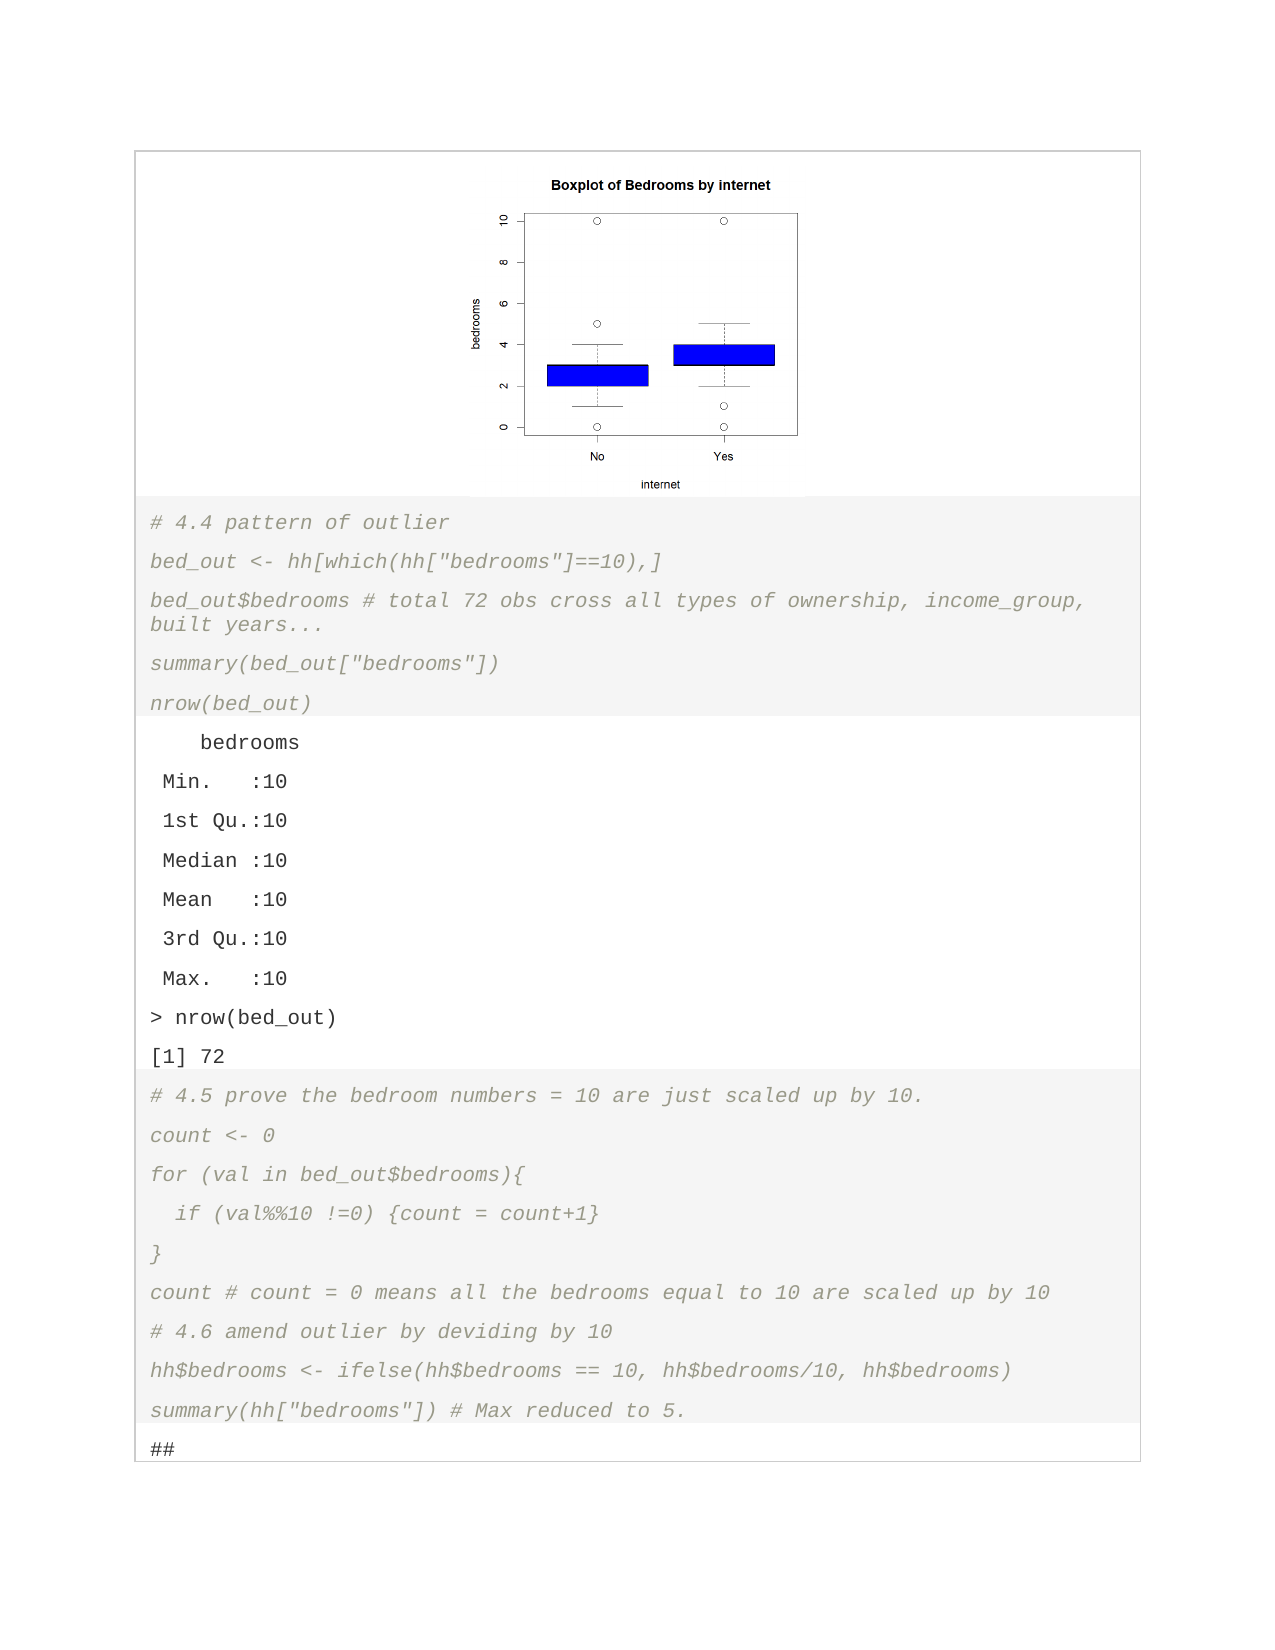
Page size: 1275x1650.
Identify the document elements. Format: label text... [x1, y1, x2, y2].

text 3rd Qu.:10 [136, 912, 1140, 951]
text if (val%%10 !=0) {count = count+1} [136, 1187, 1140, 1226]
text } [136, 1226, 1140, 1266]
text Max. :10 [136, 951, 1140, 991]
text Min. :10 [136, 755, 1140, 794]
text summary(hh["bedrooms"]) # Max reduced to 5. [136, 1383, 1140, 1423]
text nrow(bed_out) [136, 677, 1140, 716]
text # 4.6 amend outlier by deviding by 10 [136, 1305, 1140, 1344]
text > nrow(bed_out) [136, 991, 1140, 1030]
text count # count = 0 means all the bedrooms equal to 10 are scaled up by 10 [136, 1266, 1140, 1305]
text # 4.4 pattern of outlier [136, 496, 1140, 535]
text ## [136, 1423, 1140, 1461]
text # 4.5 prove the bedroom numbers = 10 are just scaled up by 10. [136, 1069, 1140, 1108]
text bedrooms [136, 716, 1140, 755]
text Mean :10 [136, 873, 1140, 912]
text bed_out$bedrooms # total 72 obs cross all types of ownership, income_group, built years... [136, 574, 1140, 637]
text for (val in bed_out$bedrooms){ [136, 1148, 1140, 1187]
text count <- 0 [136, 1108, 1140, 1148]
text [1] 72 [136, 1030, 1140, 1069]
text Median :10 [136, 834, 1140, 873]
text bed_out <- hh[which(hh["bedrooms"]==10),] [136, 535, 1140, 574]
text hh$bedrooms <- ifelse(hh$bedrooms == 10, hh$bedrooms/10, hh$bedrooms) [136, 1344, 1140, 1383]
picture [469, 166, 806, 497]
text summary(bed_out["bedrooms"]) [136, 637, 1140, 677]
text 1st Qu.:10 [136, 794, 1140, 834]
